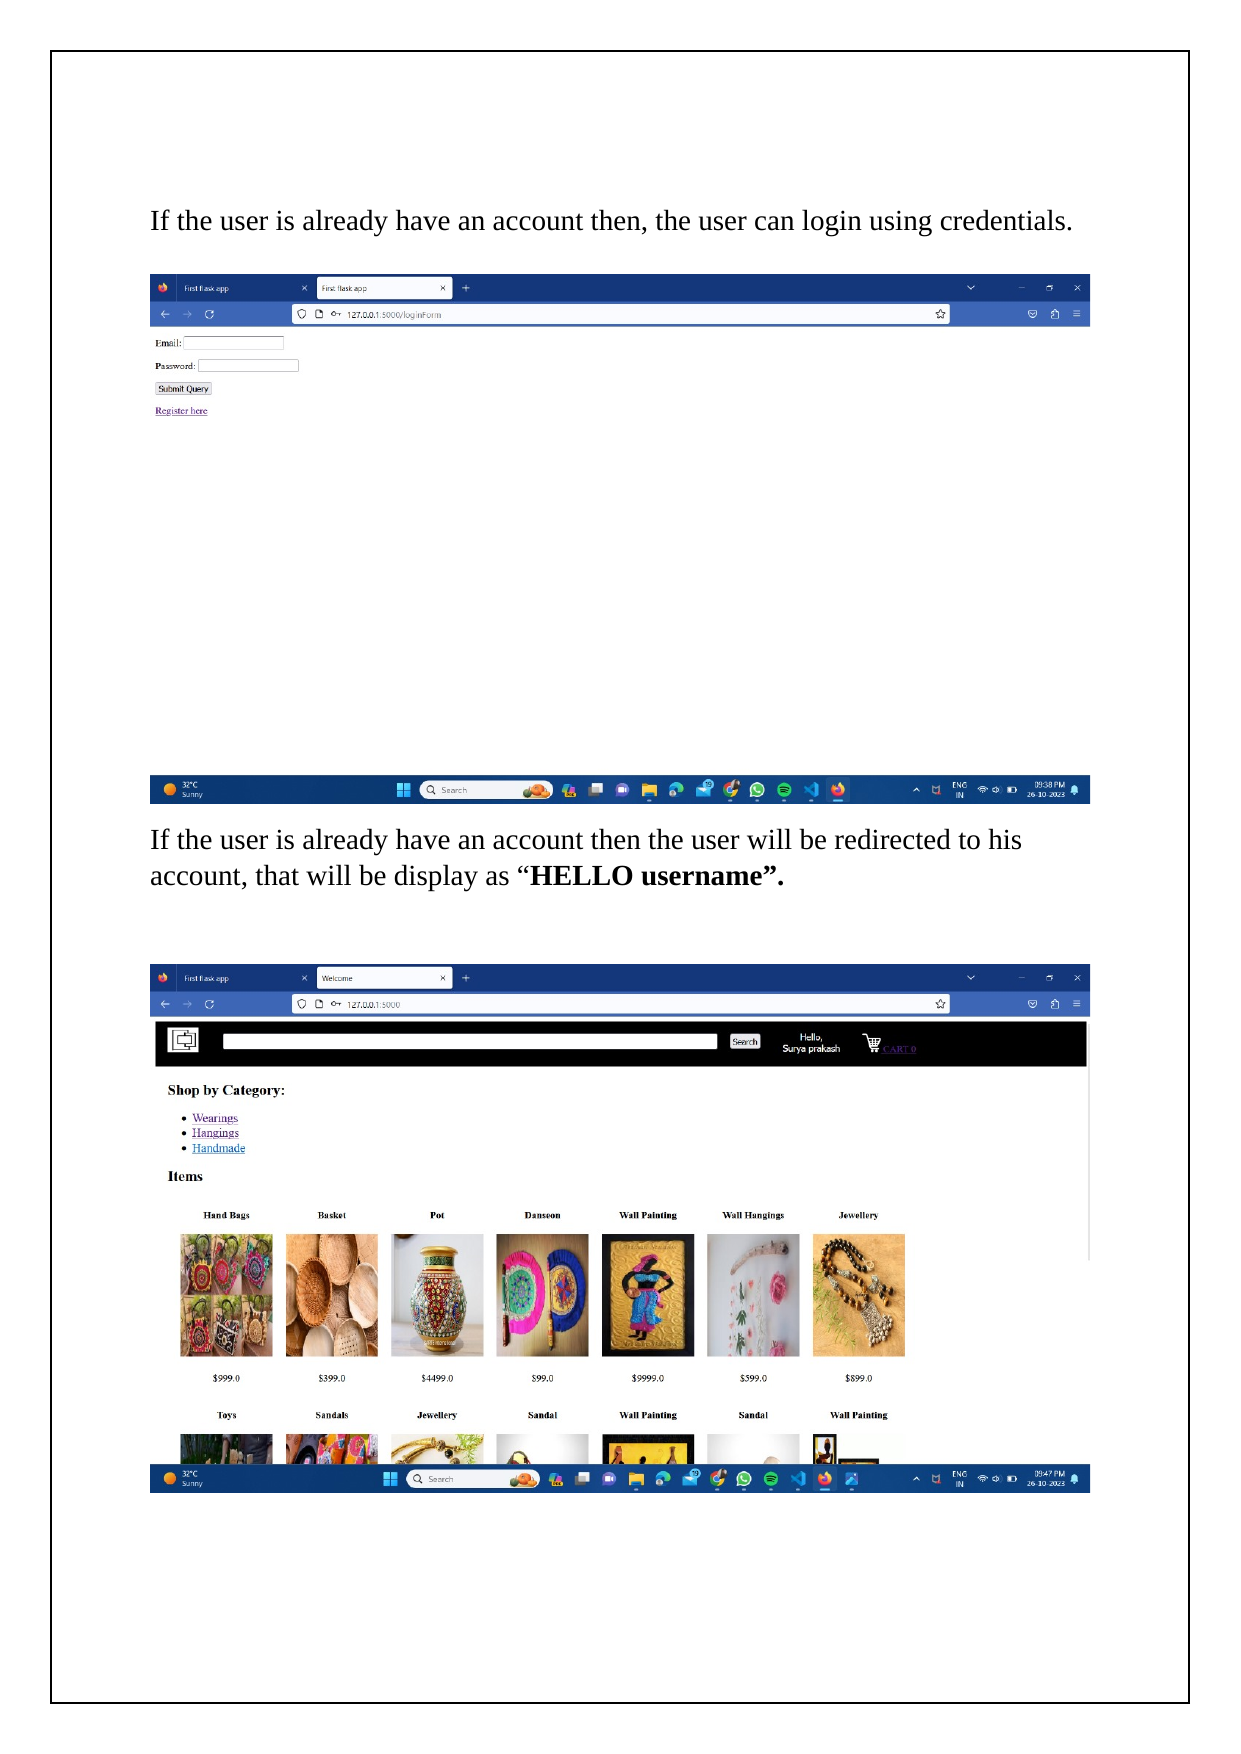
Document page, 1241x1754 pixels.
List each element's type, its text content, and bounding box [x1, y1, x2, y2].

text If the user is already have an account then, the user can login using credentials. [150, 203, 1090, 274]
picture [150, 964, 1091, 1493]
text If the user is already have an account then the user will be redirected to his account, that will be display as “HELLO username”. [150, 822, 1090, 892]
picture [150, 274, 1091, 804]
